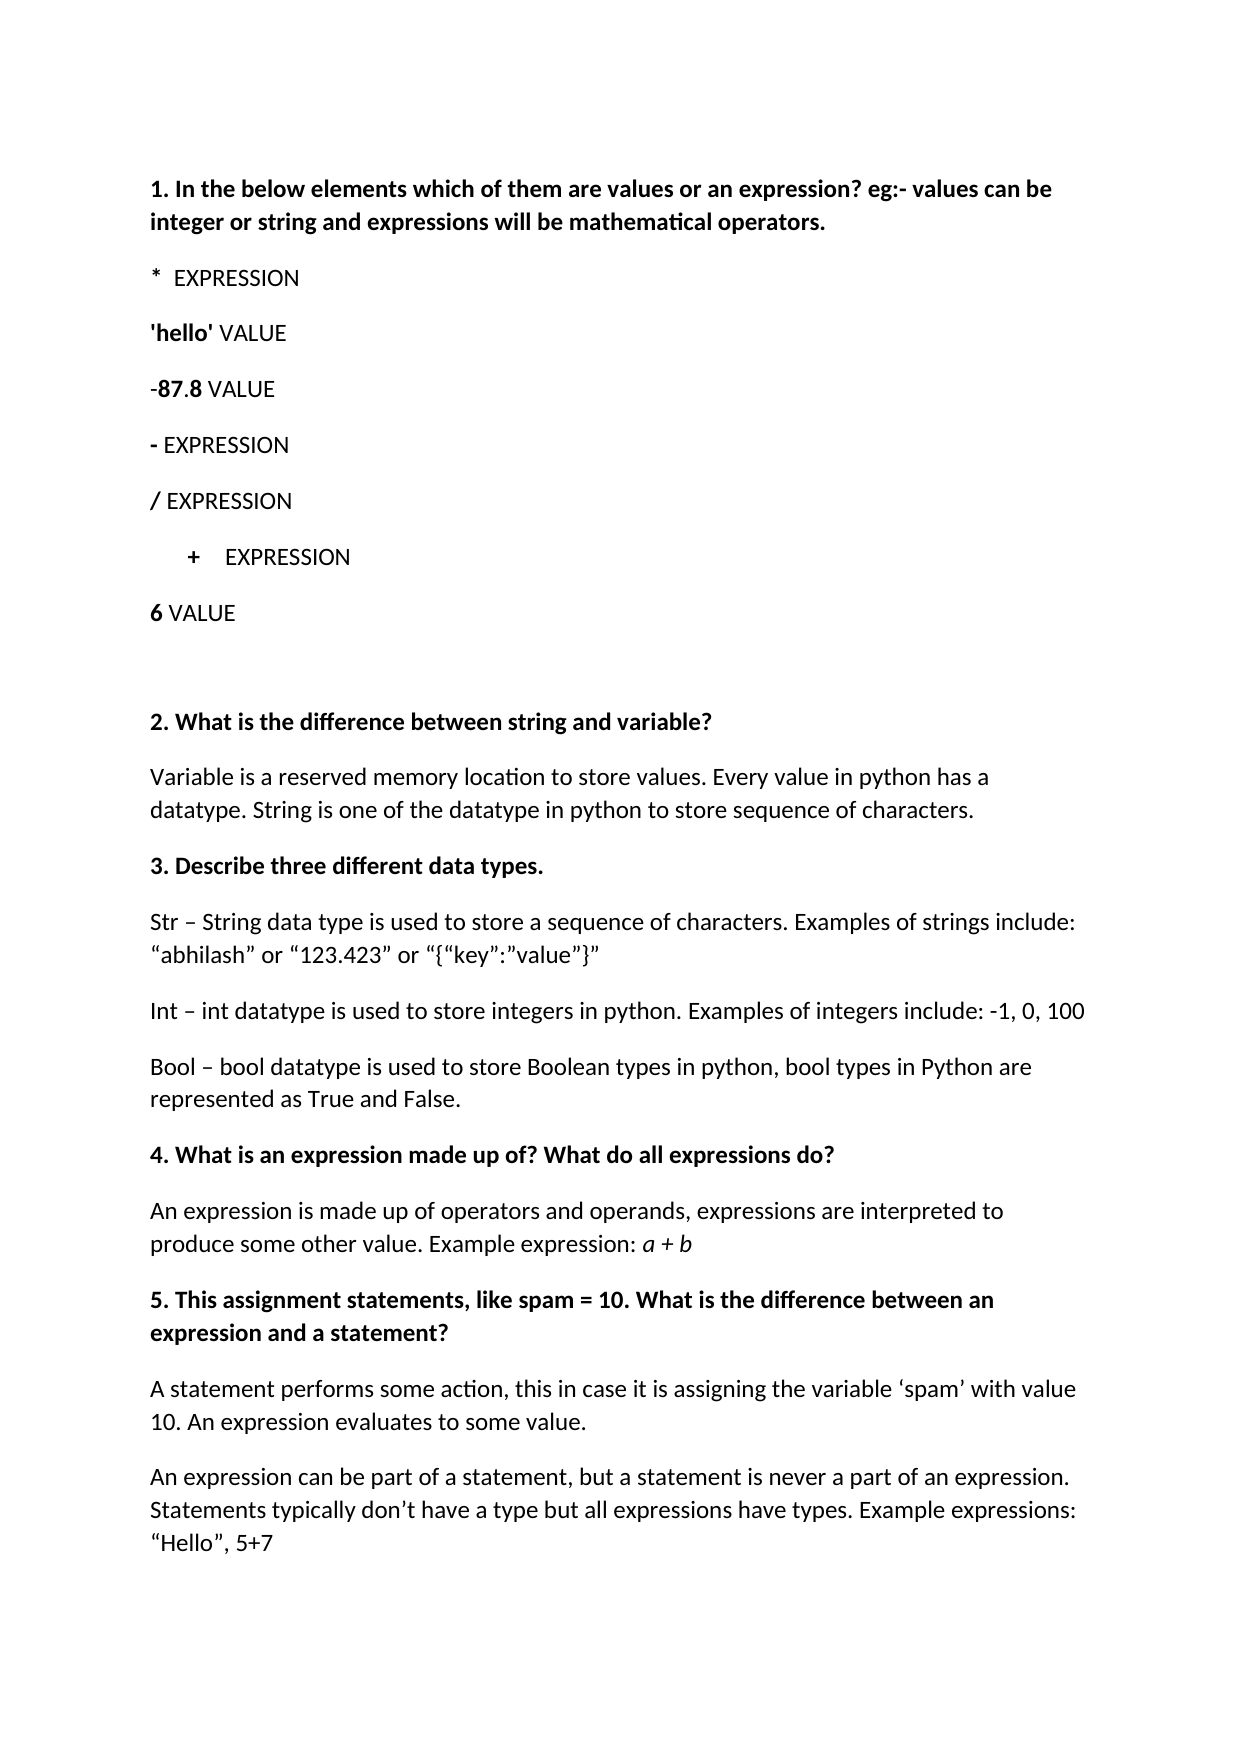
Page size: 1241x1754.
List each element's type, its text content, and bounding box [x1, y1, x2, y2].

text / EXPRESSION [150, 485, 1090, 516]
text Int – int datatype is used to store integers in python. Examples of integers include: -1, 0, 100 [150, 995, 1090, 1025]
text Str – String data type is used to store a sequence of characters. Examples of strings include: “abhilash” or “123.423” or “{“key”:”value”}” [150, 906, 1090, 969]
list EXPRESSION [187, 541, 1090, 571]
text -87.8 VALUE [150, 373, 1090, 404]
text 6 VALUE [150, 597, 1090, 627]
text Bool – bool datatype is used to store Boolean types in python, bool types in Python are represented as True and False. [150, 1051, 1090, 1114]
text 2. What is the difference between string and variable? [150, 706, 1090, 736]
text 3. Describe three different data types. [150, 850, 1090, 881]
text An expression is made up of operators and operands, expressions are interpreted to produce some other value. Example expression: a + b [150, 1195, 1090, 1259]
text - EXPRESSION [150, 429, 1090, 460]
text 4. What is an expression made up of? What do all expressions do? [150, 1139, 1090, 1170]
text An expression can be part of a statement, but a statement is never a part of an expression. Statements typically don’t have a type but all expressions have types. Example expressions: “Hello”, 5+7 [150, 1461, 1090, 1558]
text 1. In the below elements which of them are values or an expression? eg:- values can be integer or string and expressions will be mathematical operators. [150, 173, 1090, 236]
text * EXPRESSION [150, 262, 1090, 292]
text Variable is a reserved memory location to store values. Every value in python has a datatype. String is one of the datatype in python to store sequence of characters. [150, 761, 1090, 825]
text A statement performs some action, this in case it is assigning the variable ‘spam’ with value 10. An expression evaluates to some value. [150, 1373, 1090, 1436]
text 'hello' VALUE [150, 317, 1090, 348]
text 5. This assignment statements, like spam = 10. What is the difference between an expression and a statement? [150, 1284, 1090, 1347]
